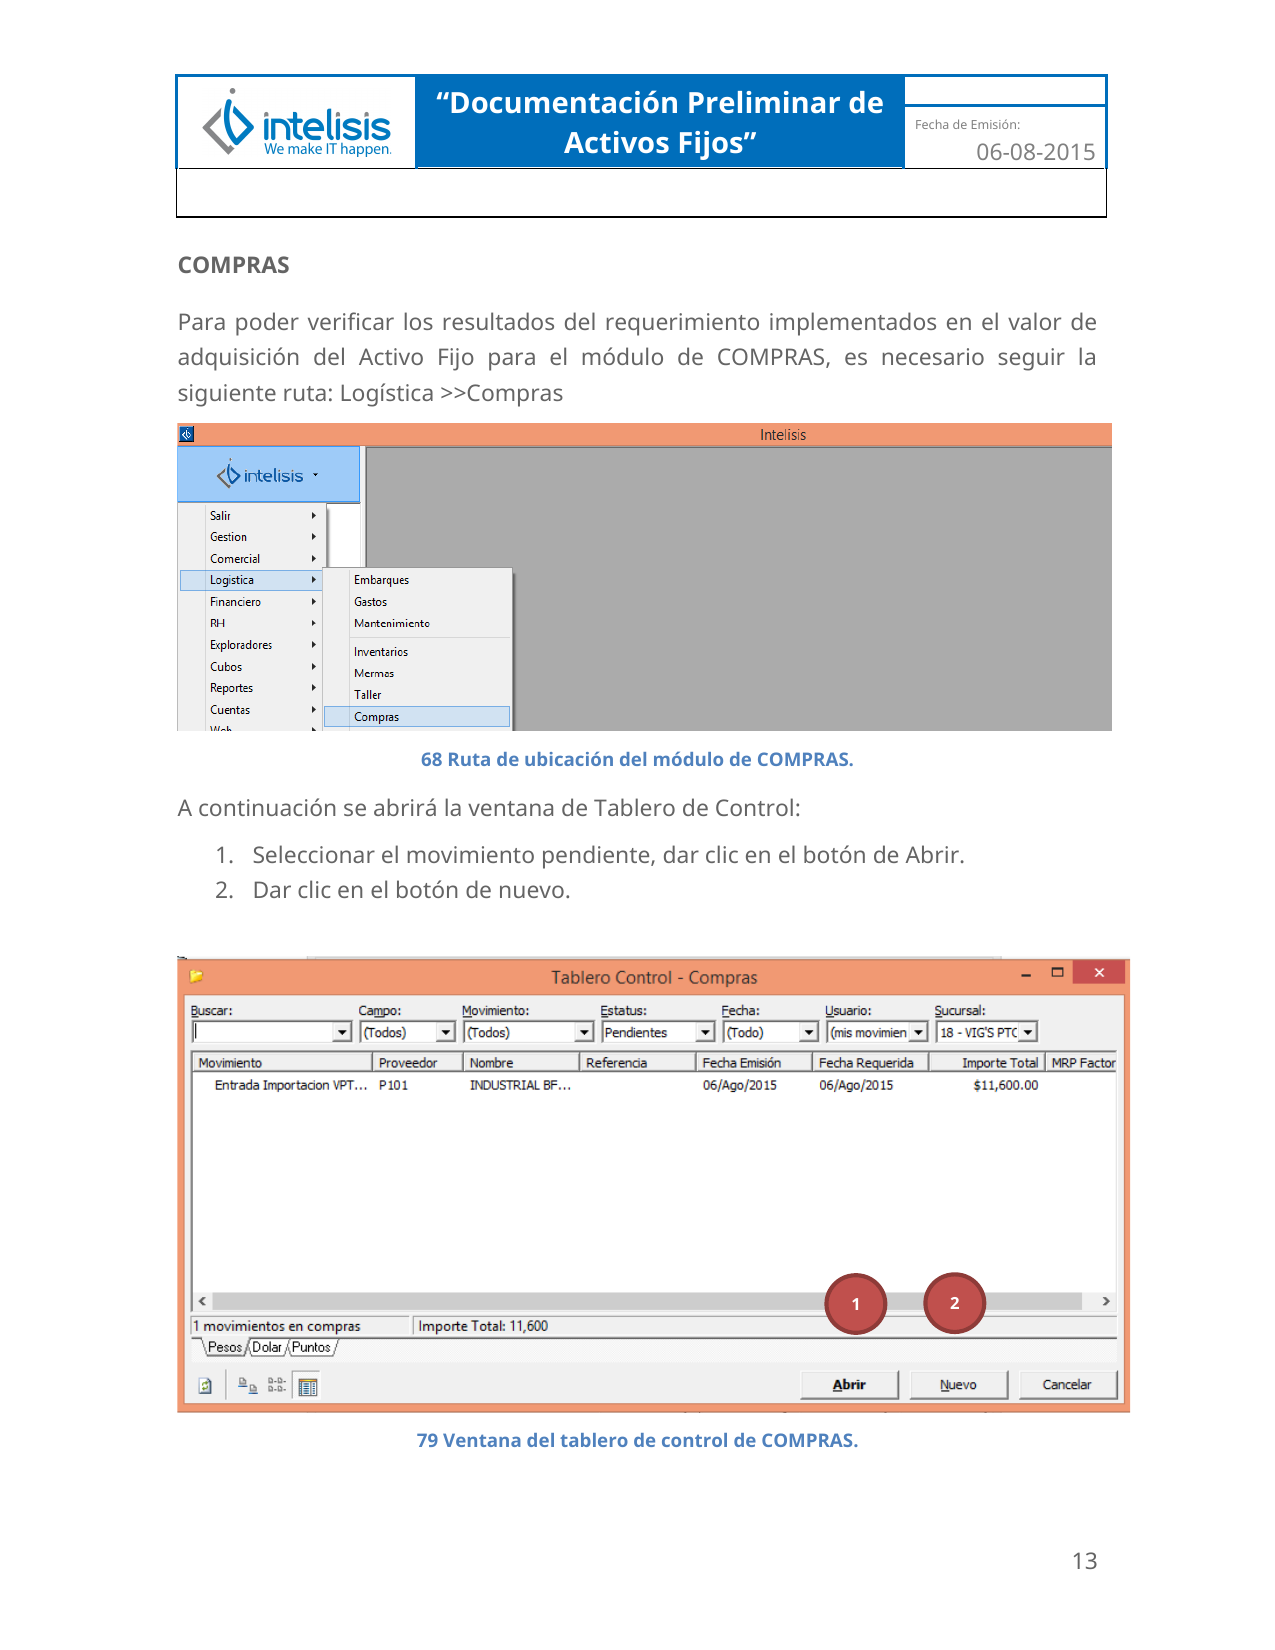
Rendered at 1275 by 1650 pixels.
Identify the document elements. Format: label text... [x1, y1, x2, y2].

list Dar clic en el botón de nuevo. [215, 874, 1098, 906]
text COMPRAS [177, 249, 1098, 280]
text Para poder verificar los resultados del requerimiento implementados en el valor de adquisición del Activo Fijo para el módulo de COMPRAS, es necesario seguir la siguiente ruta: Logística >>Compras [177, 305, 1098, 408]
picture [177, 423, 1112, 731]
list Seleccionar el movimiento pendiente, dar clic en el botón de Abrir. [215, 838, 1098, 870]
text A continuación se abrirá la ventana de Tablero de Control: [177, 792, 1098, 823]
picture [202, 88, 392, 157]
picture [177, 956, 1131, 1413]
